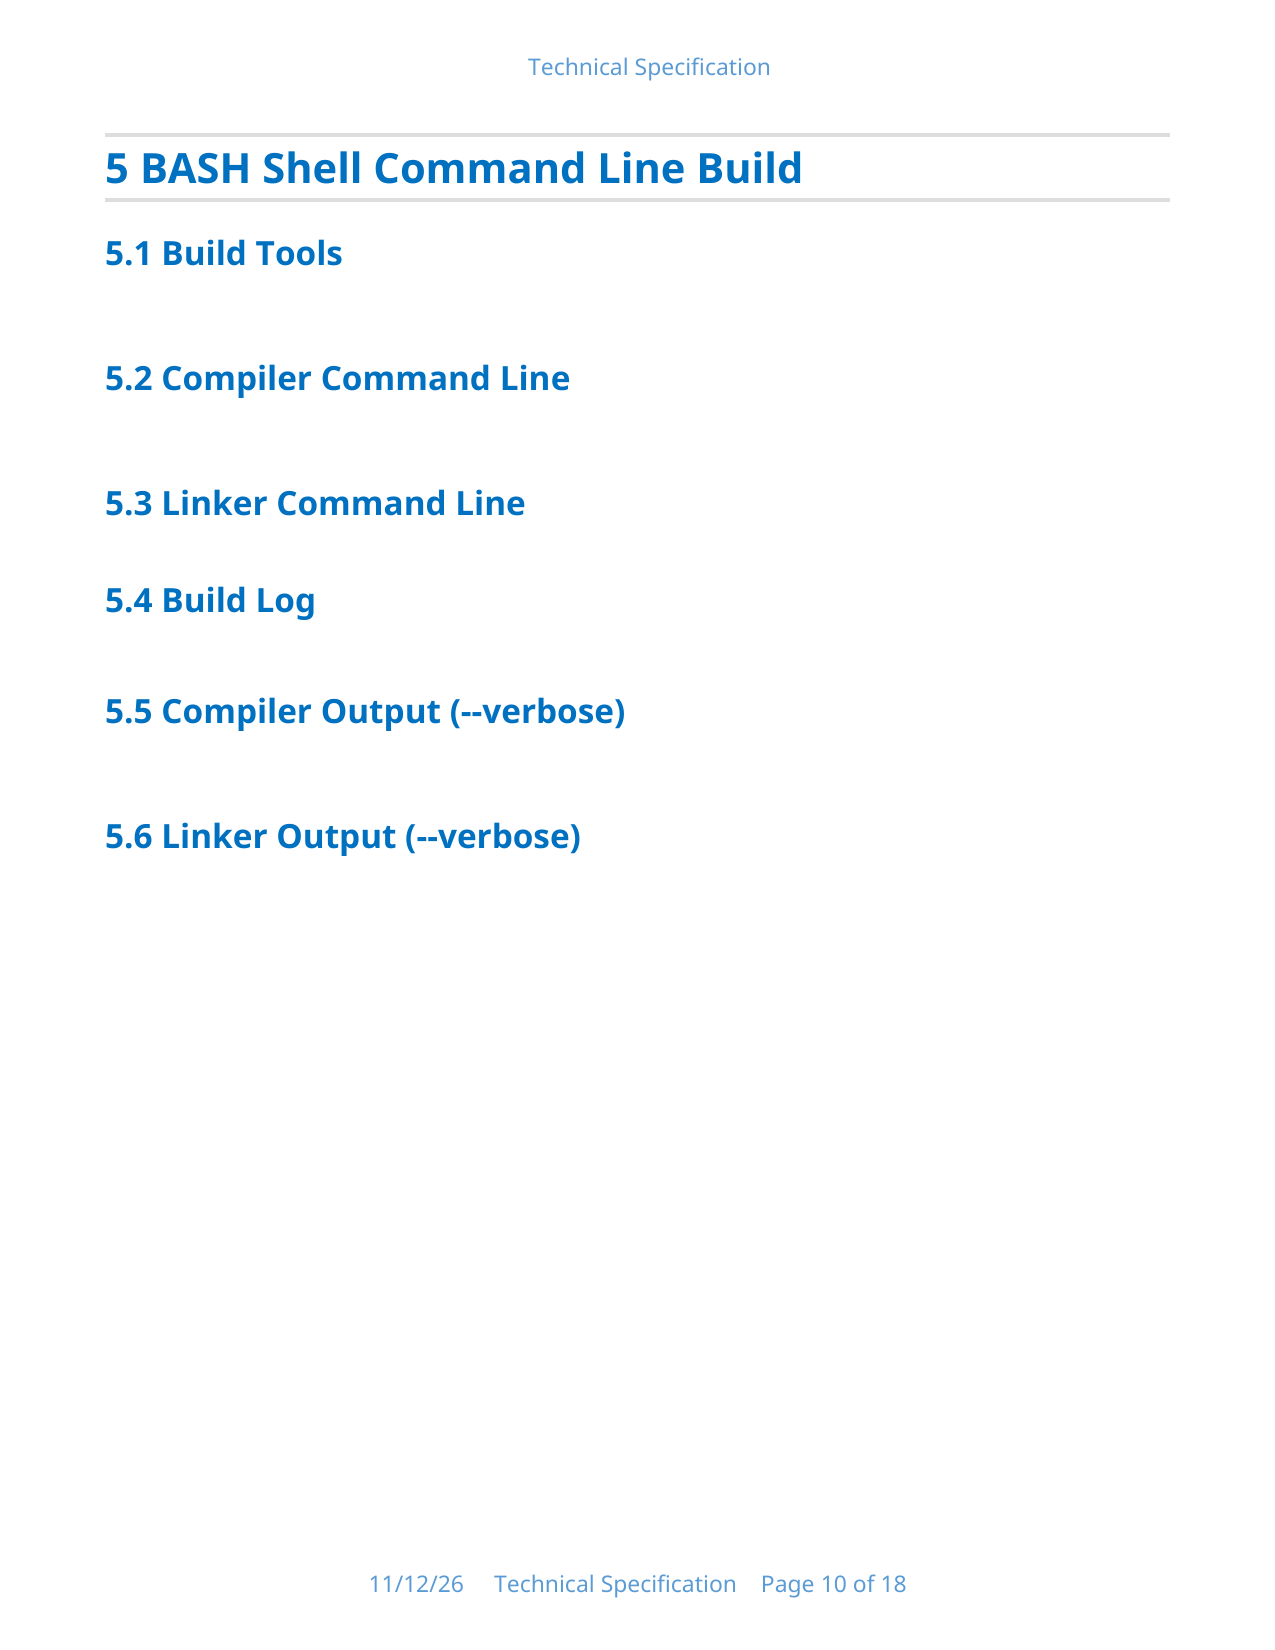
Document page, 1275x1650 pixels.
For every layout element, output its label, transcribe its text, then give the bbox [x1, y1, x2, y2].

subtitle Build Log [105, 577, 1170, 622]
subtitle Compiler Output (--verbose) [105, 687, 1170, 733]
subtitle Linker Output (--verbose) [105, 812, 1170, 858]
subtitle Compiler Command Line [105, 355, 1170, 401]
subtitle Build Tools [105, 230, 1170, 276]
subtitle BASH Shell Command Line Build [105, 137, 1170, 198]
subtitle Linker Command Line [105, 480, 1170, 526]
